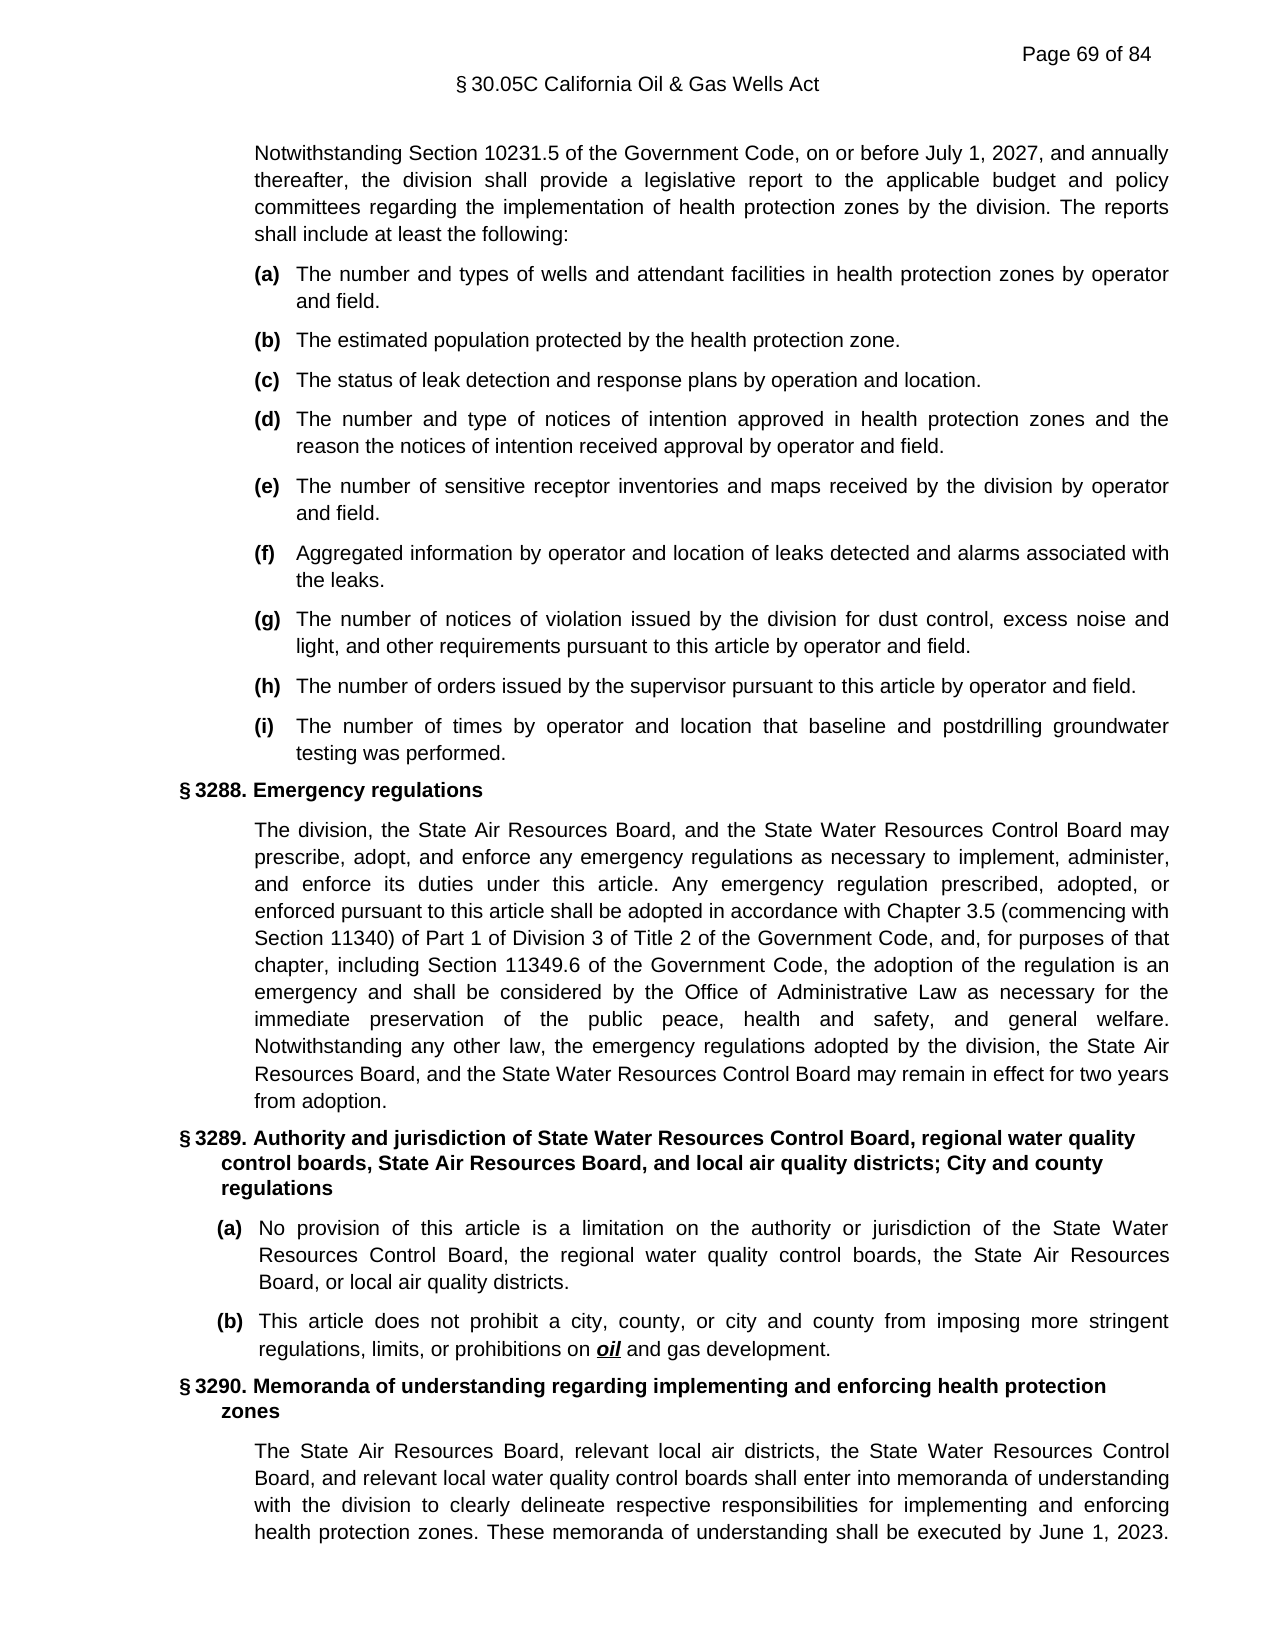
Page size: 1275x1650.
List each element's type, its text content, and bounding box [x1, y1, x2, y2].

list No provision of this article is a limitation on the authority or jurisdiction of the State Water Resources Control Board, the regional water quality control boards, the State Air Resources Board, or local air quality districts. [217, 1212, 1171, 1294]
list The number and types of wells and attendant facilities in health protection zones by operator and field. [254, 258, 1171, 312]
list The number of notices of violation issued by the division for dust control, excess noise and light, and other requirements pursuant to this article by operator and field. [254, 604, 1171, 658]
list The number of sensitive receptor inventories and maps received by the division by operator and field. [254, 471, 1171, 525]
list The estimated population protected by the health protection zone. [254, 325, 1171, 352]
list The number of orders issued by the supervisor pursuant to this article by operator and field. [254, 671, 1171, 698]
list The number and type of notices of intention approved in health protection zones and the reason the notices of intention received approval by operator and field. [254, 404, 1171, 458]
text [254, 1435, 1171, 1544]
text Notwithstanding Section 10231.5 of the Government Code, on or before July 1, 2027, and annually thereafter, the division shall provide a legislative report to the applicable budget and policy committees regarding the implementation of health protection zones by the division. The reports shall include at least the following: [254, 137, 1171, 246]
list Aggregated information by operator and location of leaks detected and alarms associated with the leaks. [254, 537, 1171, 592]
list ding regarding implementing and enforcing health protection zones [179, 1373, 1171, 1423]
list This article does not prohibit a city, county, or city and county from imposing more stringent regulations, limits, or prohibitions on oil and gas development. [217, 1306, 1171, 1360]
text The division, the State Air Resources Board, and the State Water Resources Control Board may prescribe, adopt, and enforce any emergency regulations as necessary to implement, administer, and enforce its duties under this article. Any emergency regulation prescribed, adopted, or enforced pursuant to this article shall be adopted in accordance with Chapter 3.5 (commencing with Section 11340) of Part 1 of Division 3 of Title 2 of the Government Code, and, for purposes of that chapter, including Section 11349.6 of the Government Code, the adoption of the regulation is an emergency and shall be considered by the Office of Administrative Law as necessary for the immediate preservation of the public peace, health and safety, and general welfare. Notwithstanding any other law, the emergency regulations adopted by the division, the State Air Resources Board, and the State Water Resources Control Board may remain in effect for two years from adoption. [254, 814, 1171, 1112]
list tion of State Water Resources Control Board, regional water quality control boards, State Air Resources Board, and local air quality districts; City and county regulations [179, 1125, 1171, 1200]
list The status of leak detection and response plans by operation and location. [254, 364, 1171, 392]
list The number of times by operator and location that baseline and postdrilling groundwater testing was performed. [254, 710, 1171, 764]
